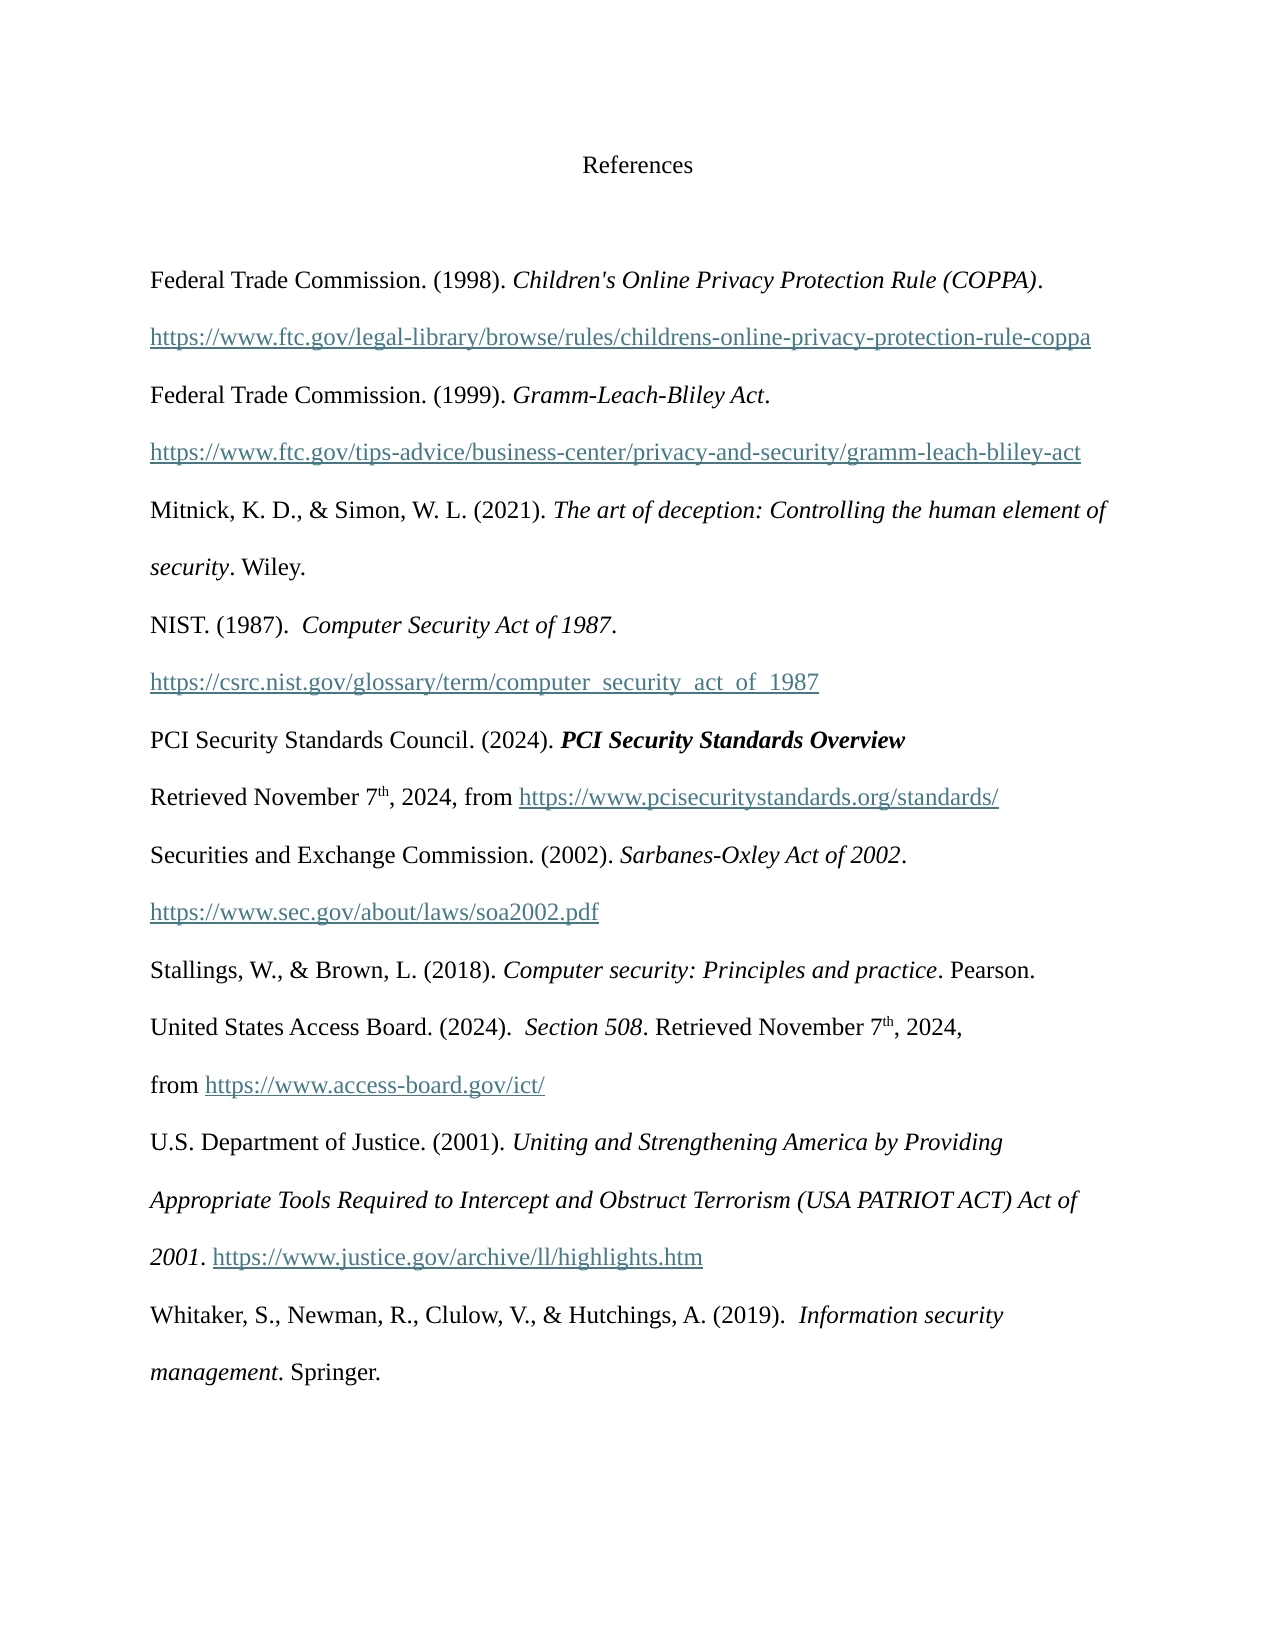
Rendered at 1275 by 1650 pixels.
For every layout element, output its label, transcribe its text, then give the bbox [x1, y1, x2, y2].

text References [150, 150, 1125, 179]
text United States Access Board. (2024). Section 508. Retrieved November 7th, 2024, from https://www.access-board.gov/ict/ [150, 1012, 1125, 1099]
text U.S. Department of Justice. (2001). Uniting and Strengthening America by Providing Appropriate Tools Required to Intercept and Obstruct Terrorism (USA PATRIOT ACT) Act of 2001. https://www.justice.gov/archive/ll/highlights.htm [150, 1127, 1125, 1271]
text PCI Security Standards Council. (2024). PCI Security Standards Overview [150, 725, 1125, 754]
text Whitaker, S., Newman, R., Clulow, V., & Hutchings, A. (2019). Information security management. Springer. [150, 1300, 1125, 1386]
text Stallings, W., & Brown, L. (2018). Computer security: Principles and practice. Pearson. [150, 955, 1125, 984]
text Federal Trade Commission. (1998). Children's Online Privacy Protection Rule (COPPA). https://www.ftc.gov/legal-library/browse/rules/childrens-online-privacy-protection-rule-coppa [150, 265, 1125, 351]
text Retrieved November 7th, 2024, from https://www.pcisecuritystandards.org/standards/ [150, 782, 1125, 811]
text NIST. (1987). Computer Security Act of 1987. https://csrc.nist.gov/glossary/term/computer_security_act_of_1987 [150, 610, 1125, 696]
text Securities and Exchange Commission. (2002). Sarbanes-Oxley Act of 2002. https://www.sec.gov/about/laws/soa2002.pdf [150, 840, 1125, 926]
text Mitnick, K. D., & Simon, W. L. (2021). The art of deception: Controlling the human element of security. Wiley. [150, 495, 1125, 581]
text Federal Trade Commission. (1999). Gramm-Leach-Bliley Act. https://www.ftc.gov/tips-advice/business-center/privacy-and-security/gramm-leach-bliley-act [150, 380, 1125, 466]
